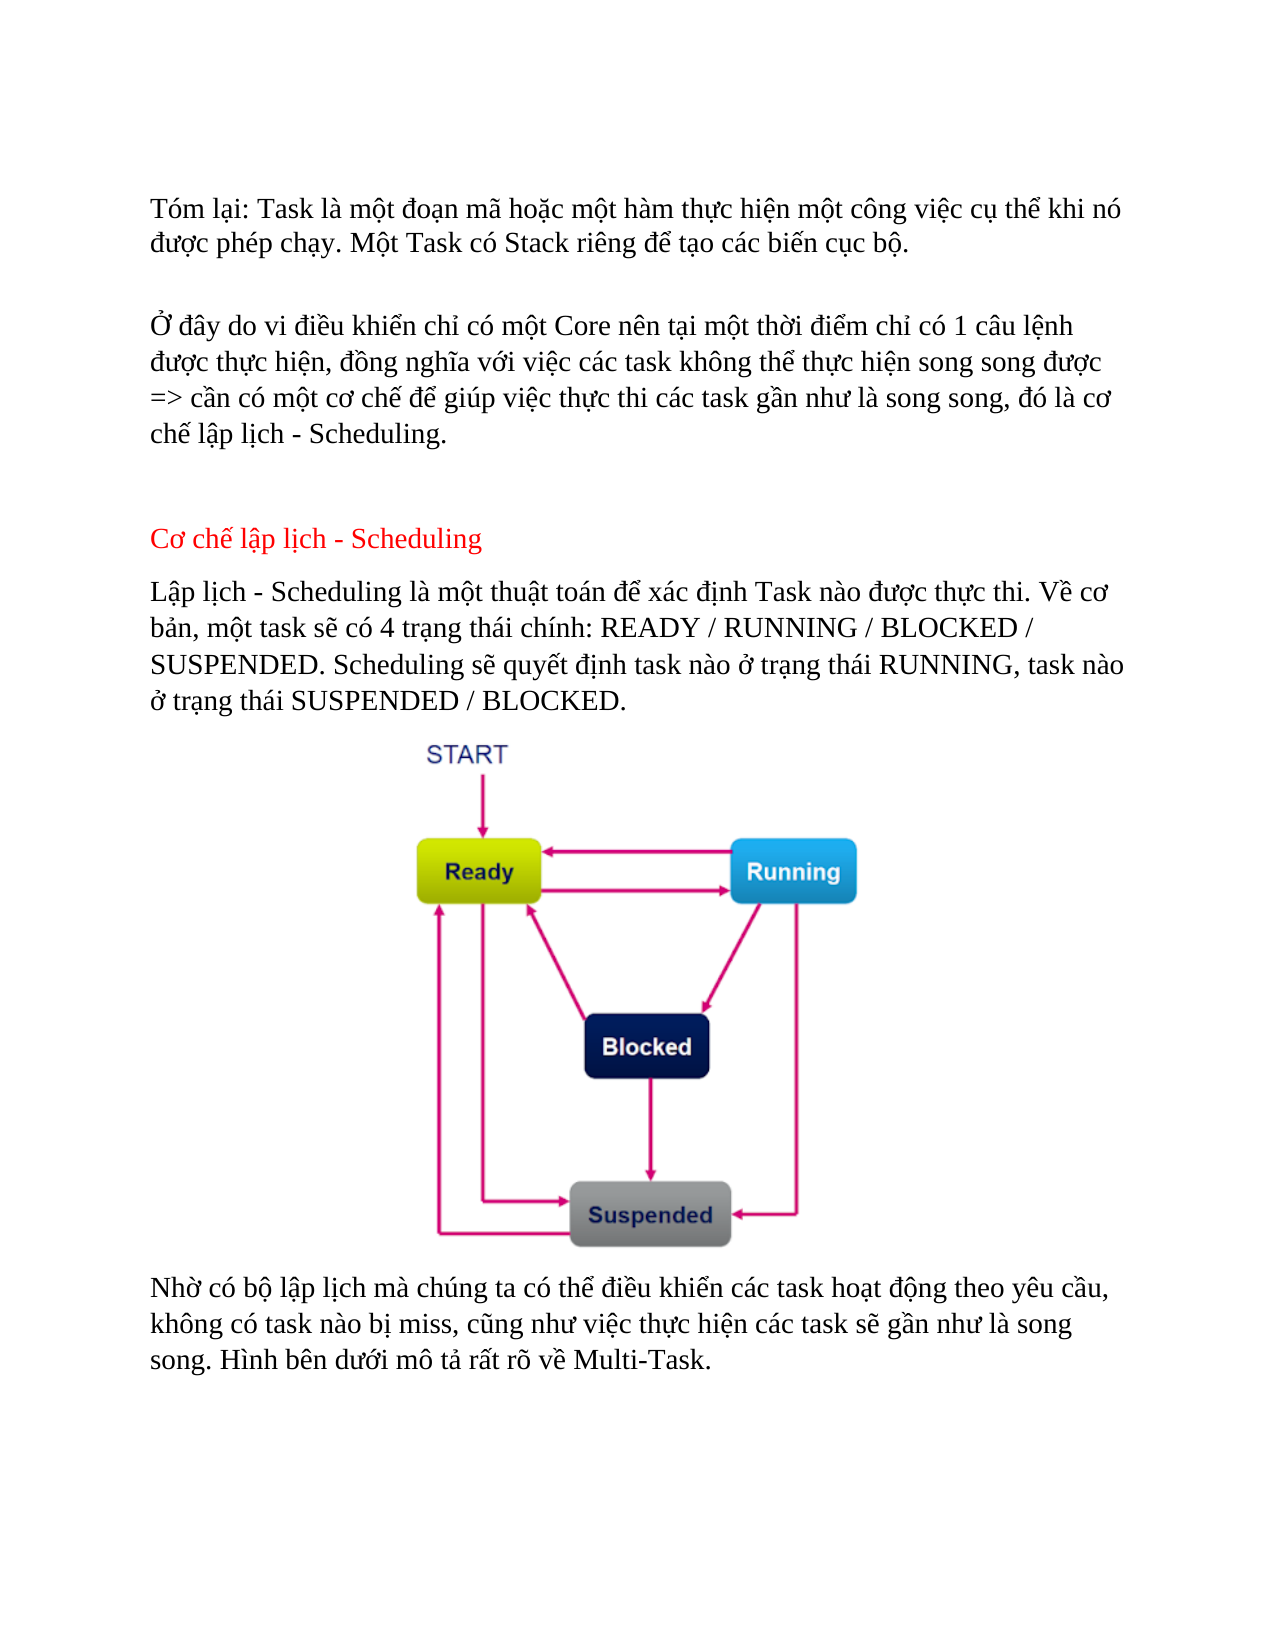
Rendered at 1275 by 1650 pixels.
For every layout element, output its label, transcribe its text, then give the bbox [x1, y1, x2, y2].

text Cơ chế lập lịch - Scheduling [150, 522, 1125, 555]
text Nhờ có bộ lập lịch mà chúng ta có thể điều khiển các task hoạt động theo yêu cầu, không có task nào bị miss, cũng như việc thực hiện các task sẽ gần như là song song. Hình bên dưới mô tả rất rõ về Multi-Task. [150, 1270, 1125, 1376]
text Ở đây do vi điều khiển chỉ có một Core nên tại một thời điểm chỉ có 1 câu lệnh được thực hiện, đồng nghĩa với việc các task không thể thực hiện song song được => cần có một cơ chế để giúp việc thực thi các task gần như là song song, đó là cơ chế lập lịch - Scheduling. [150, 308, 1125, 449]
text Lập lịch - Scheduling là một thuật toán để xác định Task nào được thực thi. Về cơ bản, một task sẽ có 4 trạng thái chính: READY / RUNNING / BLOCKED / SUSPENDED. Scheduling sẽ quyết định task nào ở trạng thái RUNNING, task nào ở trạng thái SUSPENDED / BLOCKED. [150, 574, 1125, 716]
text Tóm lại: Task là một đoạn mã hoặc một hàm thực hiện một công việc cụ thể khi nó được phép chạy. Một Task có Stack riêng để tạo các biến cục bộ. [150, 191, 1125, 258]
picture [413, 735, 862, 1252]
